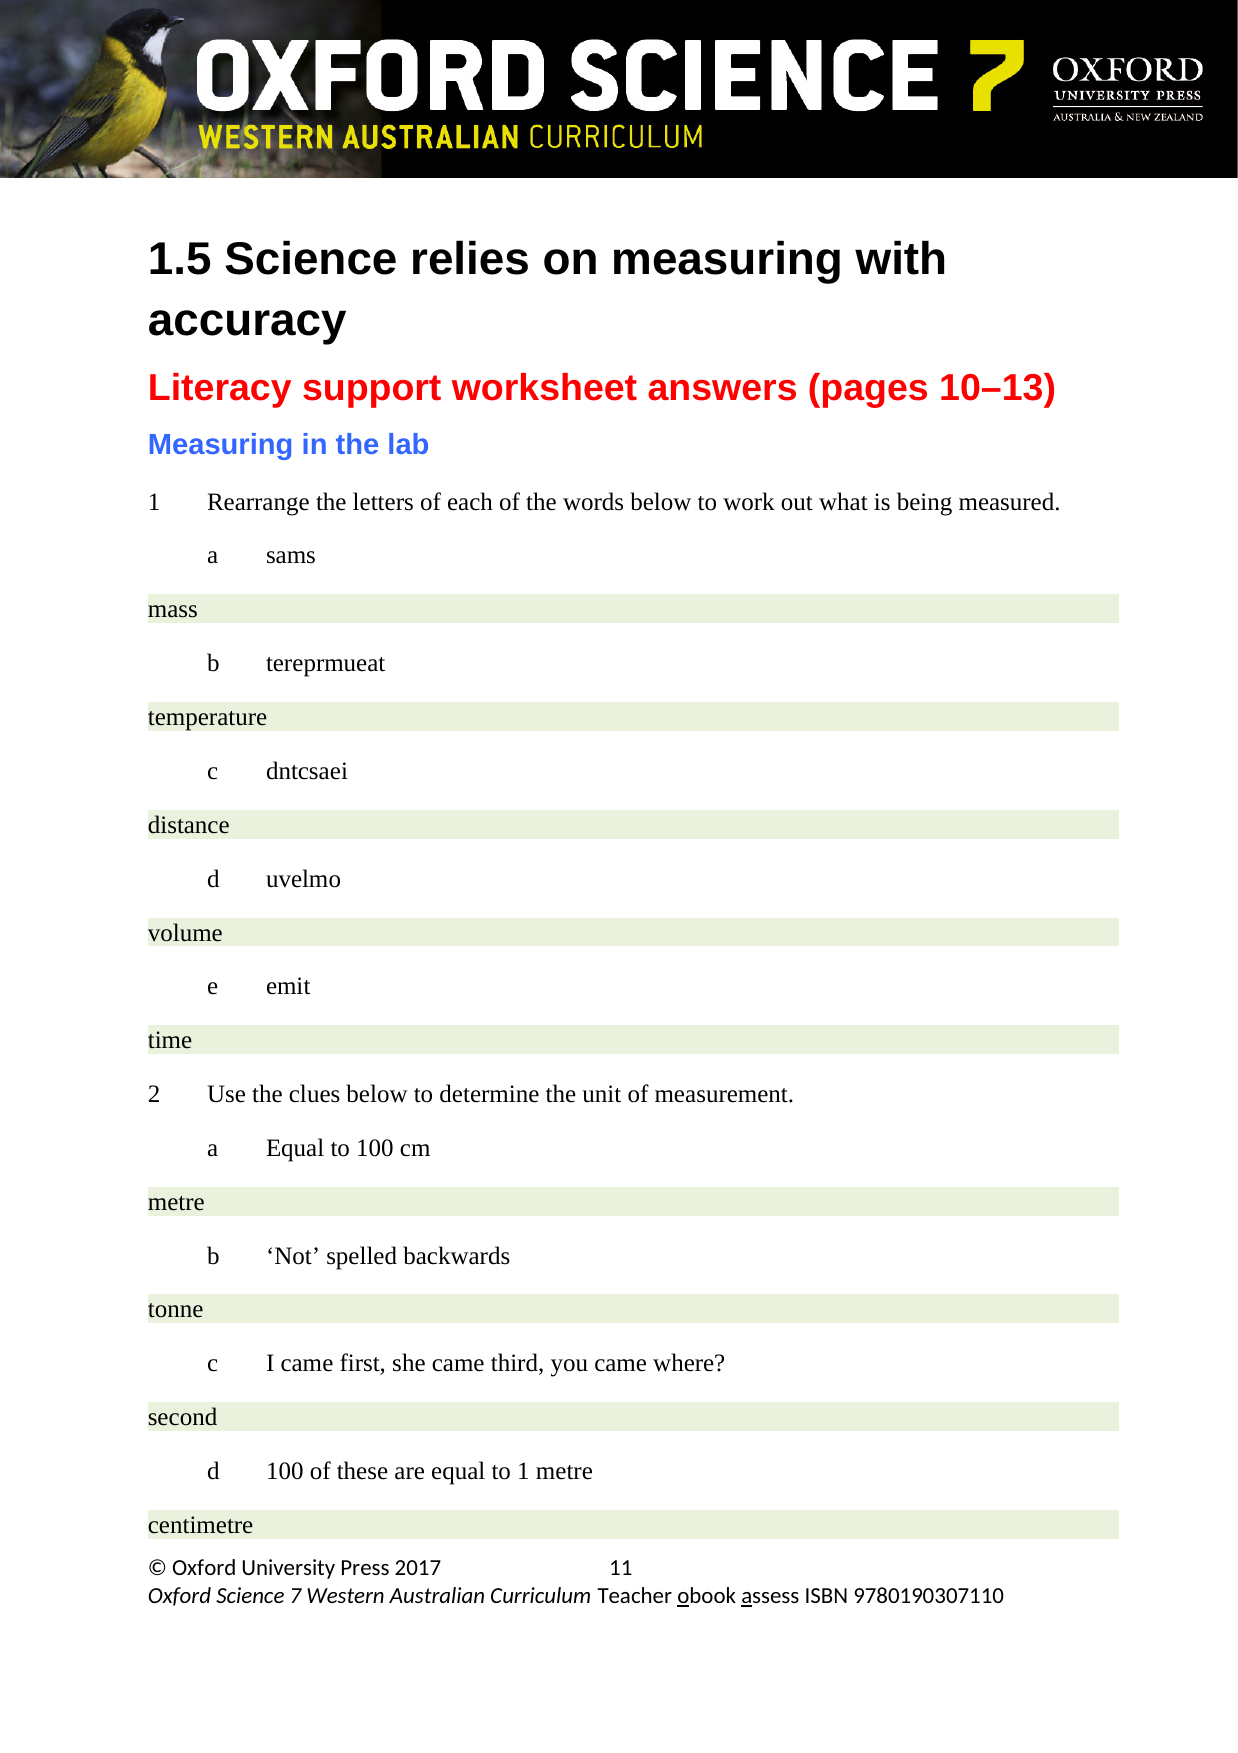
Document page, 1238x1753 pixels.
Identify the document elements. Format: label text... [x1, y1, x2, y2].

text Measuring in the lab [148, 427, 1119, 461]
list 1 Rearrange the letters of each of the words below to work out what is being measured. [148, 487, 1119, 516]
list 2 Use the clues below to determine the unit of measurement. [148, 1079, 1119, 1108]
list d uvelmo [207, 864, 1119, 892]
text time [148, 1025, 1119, 1054]
list d 100 of these are equal to 1 metre [207, 1456, 1119, 1485]
list c dntcsaei [207, 756, 1119, 785]
text Literacy support worksheet answers (pages 10–13) [148, 365, 1119, 408]
list b ‘Not’ spelled backwards [207, 1241, 1119, 1269]
text distance [148, 810, 1119, 839]
picture [0, 0, 1238, 178]
text second [148, 1402, 1119, 1431]
text 1.5 Science relies on measuring with accuracy [148, 232, 1119, 345]
text mass [148, 594, 1119, 623]
text centimetre [148, 1510, 1119, 1539]
text temperature [148, 702, 1119, 731]
list b tereprmueat [207, 648, 1119, 677]
list c I came first, she came third, you came where? [207, 1348, 1119, 1377]
list a Equal to 100 cm [207, 1133, 1119, 1162]
text volume [148, 918, 1119, 946]
text tonne [148, 1294, 1119, 1323]
text metre [148, 1187, 1119, 1216]
list a sams [207, 541, 1119, 569]
list e emit [207, 971, 1119, 1000]
